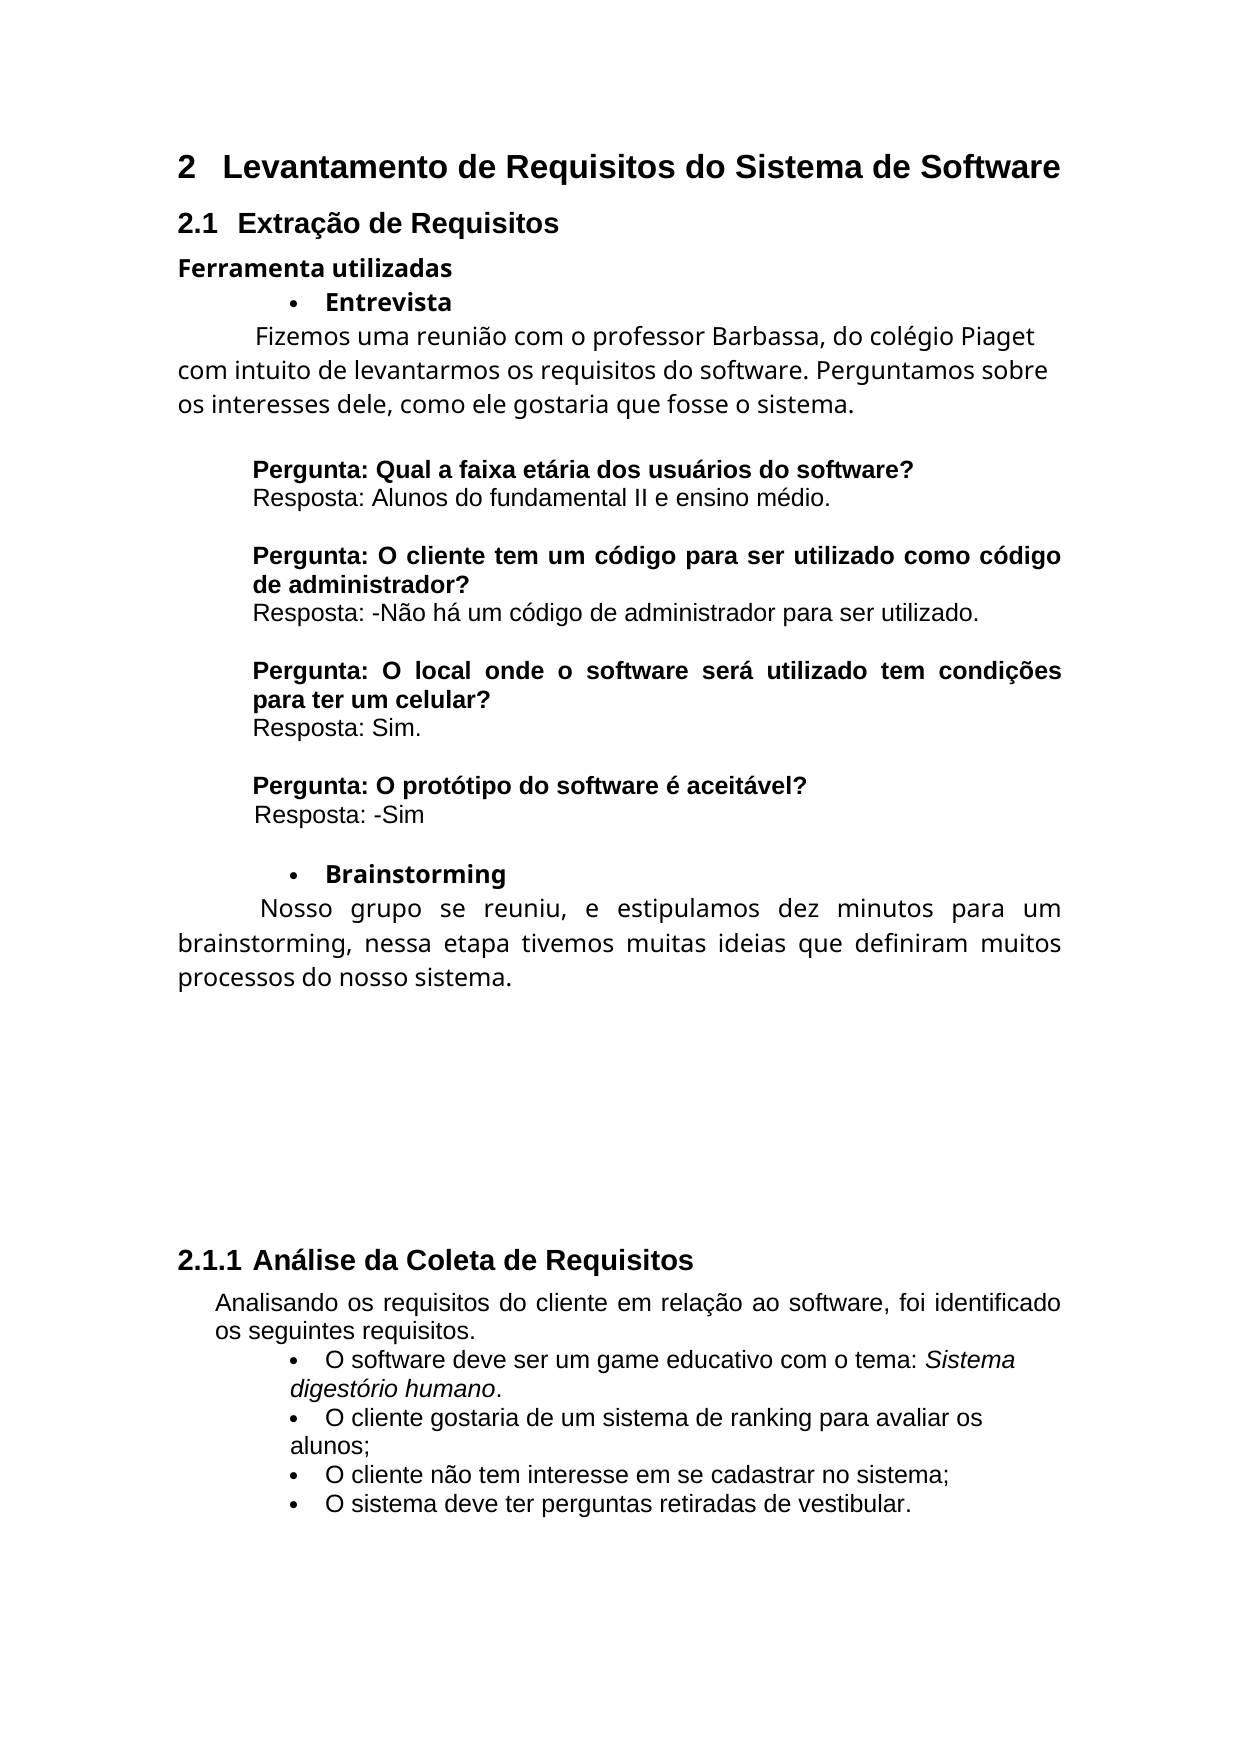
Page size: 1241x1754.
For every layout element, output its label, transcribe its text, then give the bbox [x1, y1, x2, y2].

subtitle Análise da Coleta de Requisitos [177, 1243, 1063, 1277]
list O sistema deve ter perguntas retiradas de vestibular. [290, 1489, 1063, 1518]
list Entrevista [290, 284, 1063, 318]
text Pergunta: O local onde o software será utilizado tem condições para ter um celular? [252, 656, 1063, 713]
list O software deve ser um game educativo com o tema: Sistema digestório humano. [290, 1345, 1063, 1403]
list O cliente gostaria de um sistema de ranking para avaliar os alunos; [290, 1403, 1063, 1460]
text Ferramenta utilizadas [177, 250, 1063, 284]
text Resposta: -Não há um código de administrador para ser utilizado. [252, 598, 1063, 627]
text Pergunta: O protótipo do software é aceitável? [252, 771, 1063, 799]
subtitle Levantamento de Requisitos do Sistema de Software [177, 148, 1063, 186]
list O cliente não tem interesse em se cadastrar no sistema; [290, 1460, 1063, 1489]
list Brainstorming [290, 857, 1063, 891]
subtitle Extração de Requisitos [177, 206, 1063, 239]
text Nosso grupo se reuniu, e estipulamos dez minutos para um brainstorming, nessa etapa tivemos muitas ideias que definiram muitos processos do nosso sistema. [177, 891, 1063, 993]
text Resposta: -Sim [177, 799, 1063, 828]
text Resposta: Alunos do fundamental II e ensino médio. [252, 483, 1063, 512]
text Pergunta: Qual a faixa etária dos usuários do software? [252, 454, 1063, 483]
text Analisando os requisitos do cliente em relação ao software, foi identificado os seguintes requisitos. [215, 1288, 1063, 1345]
text Fizemos uma reunião com o professor Barbassa, do colégio Piaget com intuito de levantarmos os requisitos do software. Perguntamos sobre os interesses dele, como ele gostaria que fosse o sistema. [177, 318, 1063, 421]
text Pergunta: O cliente tem um código para ser utilizado como código de administrador? [252, 541, 1063, 598]
text Resposta: Sim. [252, 713, 1063, 742]
